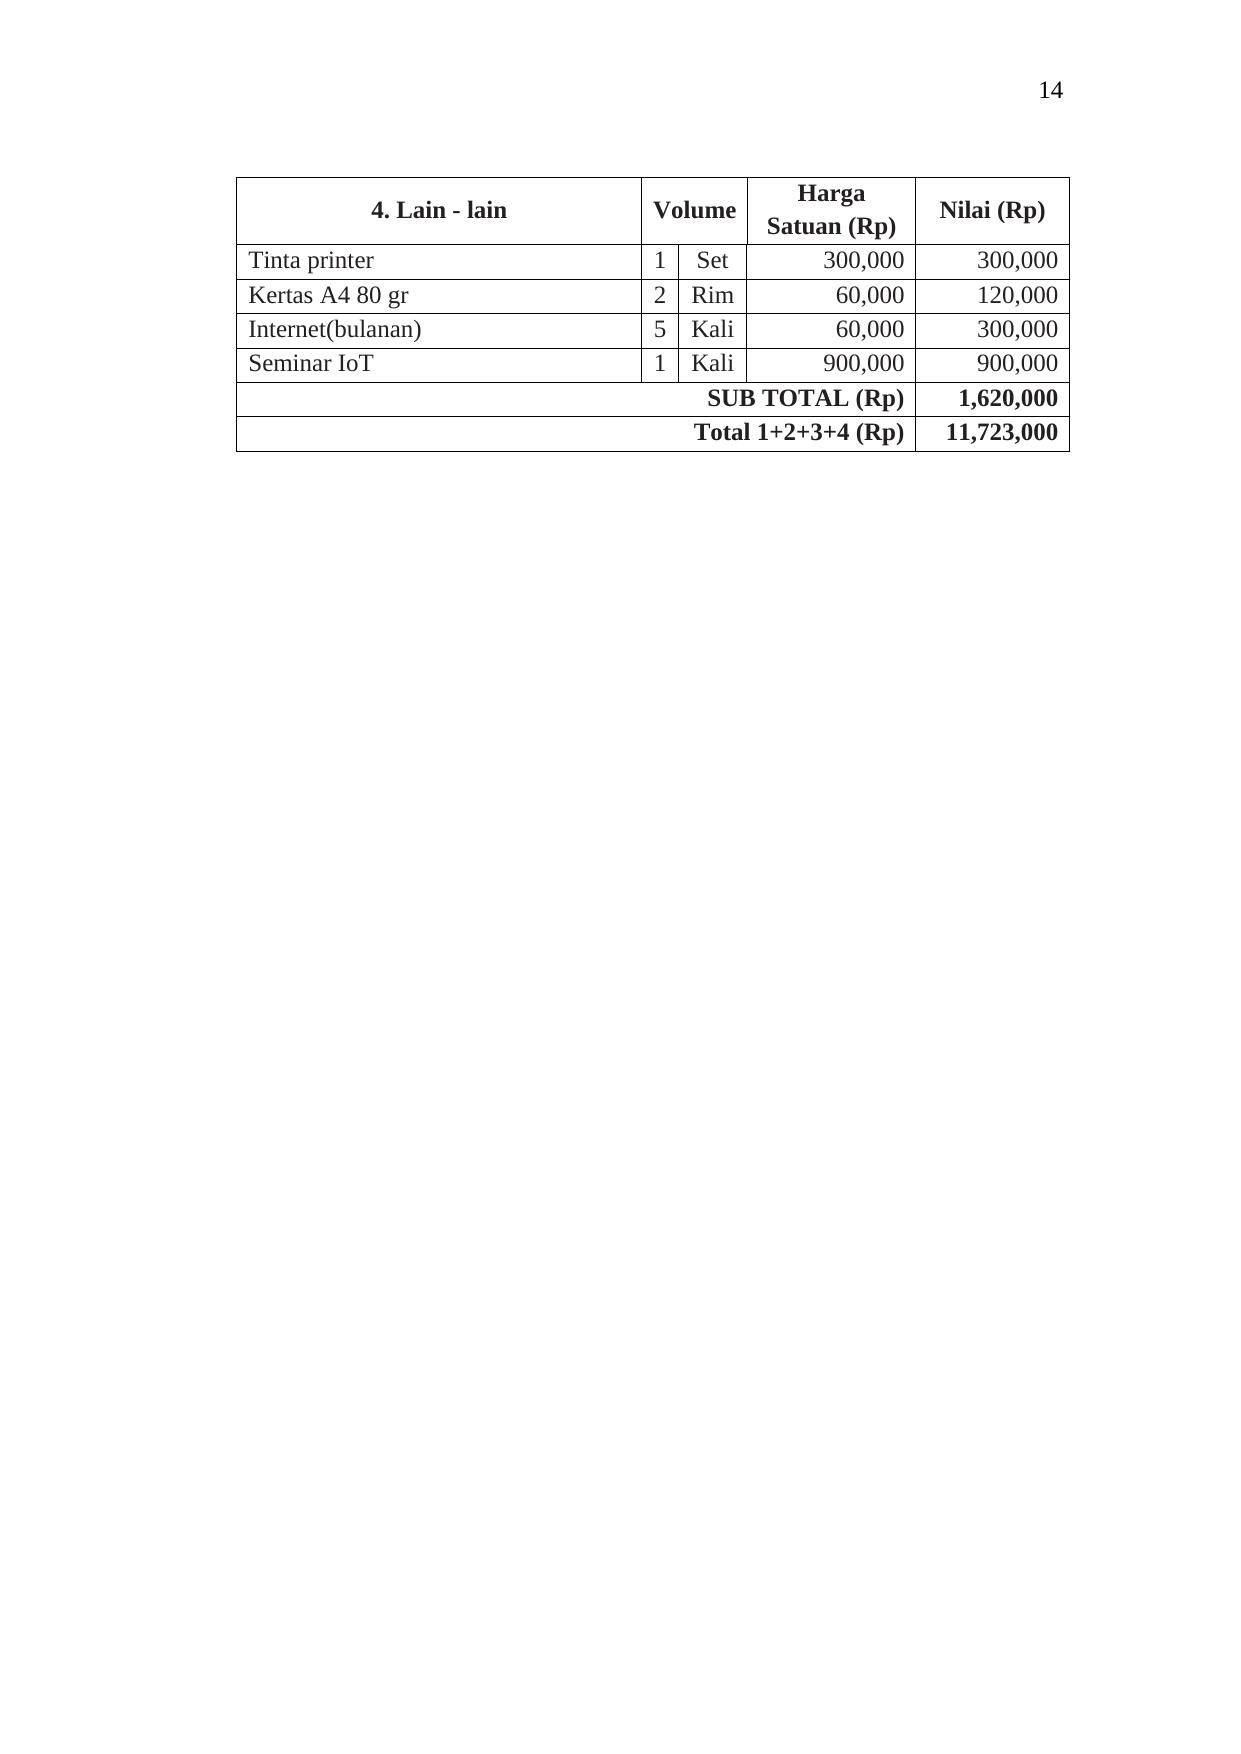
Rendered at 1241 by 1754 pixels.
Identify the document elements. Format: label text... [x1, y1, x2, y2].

table_cell Total 1+2+3+4 (Rp) [237, 417, 915, 451]
table_header Nilai (Rp) [916, 178, 1069, 244]
table_cell 900,000 [747, 349, 915, 382]
table_cell Kali [679, 314, 746, 347]
table_cell 300,000 [747, 245, 915, 279]
table_cell 5 [642, 314, 678, 347]
table_cell Kali [679, 349, 746, 382]
table_cell Rim [679, 280, 746, 313]
table_cell Kertas A4 80 gr [237, 280, 641, 313]
table_cell 11,723,000 [916, 417, 1069, 451]
table_cell Internet(bulanan) [237, 314, 641, 347]
table_cell Set [679, 245, 746, 279]
table_cell 2 [642, 280, 678, 313]
table_header Harga Satuan (Rp) [748, 178, 915, 244]
table_cell SUB TOTAL (Rp) [237, 383, 915, 416]
table_cell 1 [642, 349, 678, 382]
table_cell 60,000 [747, 280, 915, 313]
table_cell 120,000 [916, 280, 1069, 313]
table_cell 300,000 [916, 245, 1069, 279]
table_header 4. Lain - lain [237, 178, 641, 244]
table_cell 300,000 [916, 314, 1069, 347]
table_cell 900,000 [916, 349, 1069, 382]
table_header Volume [642, 178, 747, 244]
table_cell Seminar IoT [237, 349, 641, 382]
table_cell 1,620,000 [916, 383, 1069, 416]
table_cell 60,000 [747, 314, 915, 347]
table_cell 1 [642, 245, 678, 279]
table_cell Tinta printer [237, 245, 641, 279]
